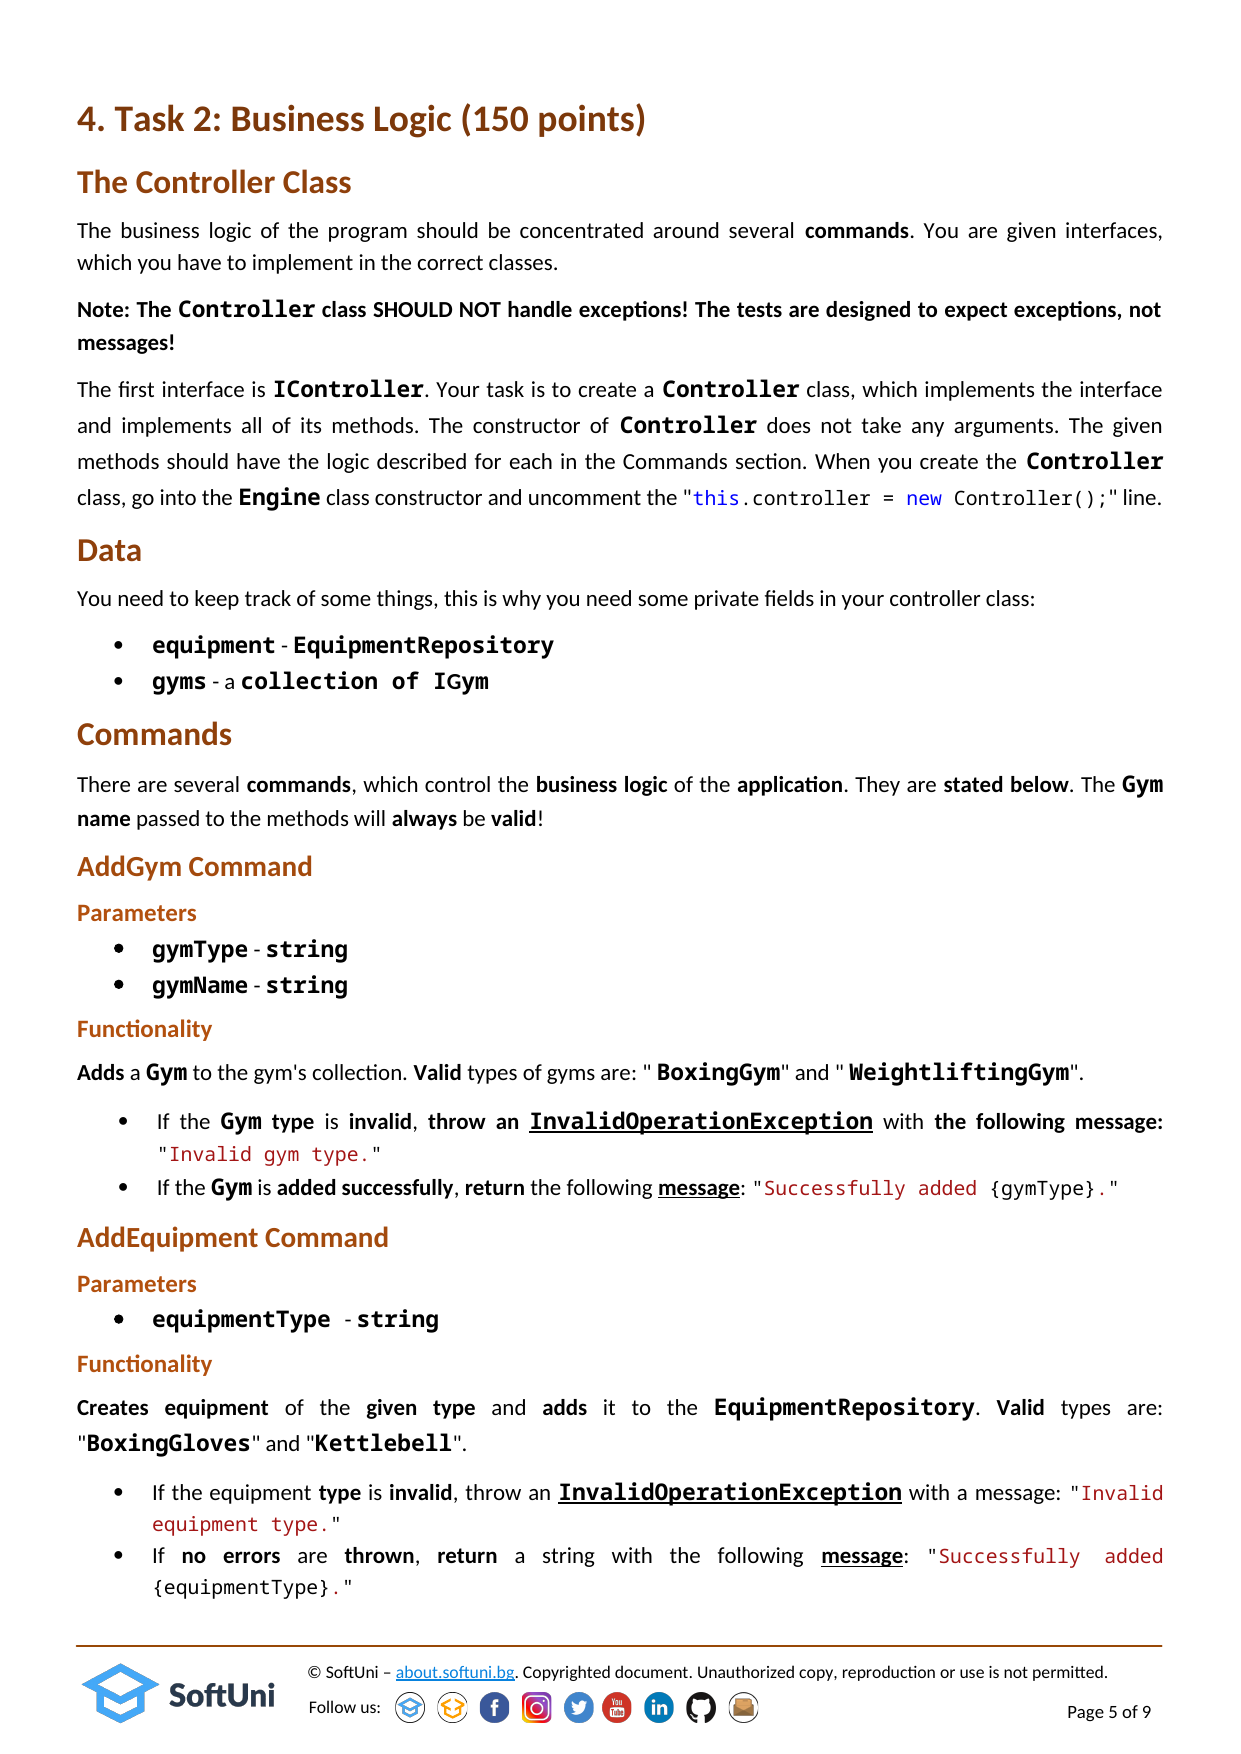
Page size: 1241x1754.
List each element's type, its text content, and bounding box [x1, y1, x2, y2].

text You need to keep track of some things, this is why you need some private fields in your controller class: [77, 584, 1163, 612]
subtitle Parameters [77, 898, 1163, 928]
list If the Gym is added successfully, return the following message: "Successfully added {gymType}." [119, 1171, 1163, 1202]
text The first interface is IController. Your task is to create a Controller class, which implements the interface and implements all of its methods. The constructor of Controller does not take any arguments. The given methods should have the logic described for each in the Commands section. When you create the Controller class, go into the Engine class constructor and uncomment the "this.controller = new Controller();" line. [77, 373, 1163, 512]
picture [75, 1658, 281, 1729]
subtitle The Controller Class [77, 161, 1163, 201]
picture [395, 1692, 425, 1723]
picture [644, 1692, 653, 1701]
picture [665, 1692, 674, 1701]
subtitle Functionality [77, 1348, 1163, 1378]
text Note: The Controller class SHOULD NOT handle exceptions! The tests are designed to expect exceptions, not messages! [77, 293, 1163, 356]
picture [686, 1692, 716, 1723]
list If no errors are thrown, return a string with the following message: "Successfully added {equipmentType}." [114, 1542, 1163, 1601]
picture [522, 1692, 552, 1723]
picture [479, 1692, 510, 1723]
list If the equipment type is invalid, throw an InvalidOperationException with a message: "Invalid equipment type." [114, 1475, 1163, 1538]
subtitle Task 2: Business Logic (150 points) [77, 95, 1163, 141]
picture [564, 1692, 594, 1723]
picture [665, 1714, 674, 1723]
list gymName - string [114, 968, 1163, 1000]
list equipmentType - string [114, 1303, 1163, 1335]
subtitle AddGym Command [77, 848, 1163, 884]
list equipment - EquipmentRepository [114, 629, 1163, 660]
text There are several commands, which control the business logic of the application. They are stated below. The Gym name passed to the methods will always be valid! [77, 768, 1163, 832]
picture [658, 1705, 667, 1714]
picture [437, 1692, 468, 1723]
subtitle Functionality [77, 1013, 1163, 1043]
picture [644, 1714, 653, 1723]
text The business logic of the program should be concentrated around several commands. You are given interfaces, which you have to implement in the correct classes. [77, 216, 1163, 276]
text Adds a Gym to the gym's collection. Valid types of gyms are: " BoxingGym" and " WeightliftingGym". [77, 1056, 1163, 1087]
subtitle AddEquipment Command [77, 1219, 1163, 1255]
subtitle Commands [77, 713, 1163, 754]
list gyms - a collection of IGym [114, 665, 1163, 696]
text Creates equipment of the given type and adds it to the EquipmentRepository. Valid types are: "BoxingGloves" and "Kettlebell". [77, 1391, 1163, 1458]
subtitle Parameters [77, 1268, 1163, 1299]
picture [728, 1692, 759, 1723]
picture [602, 1692, 632, 1723]
list gymType - string [114, 933, 1163, 964]
list If the Gym type is invalid, throw an InvalidOperationException with the following message: "Invalid gym type." [119, 1104, 1163, 1167]
subtitle Data [77, 529, 1163, 570]
